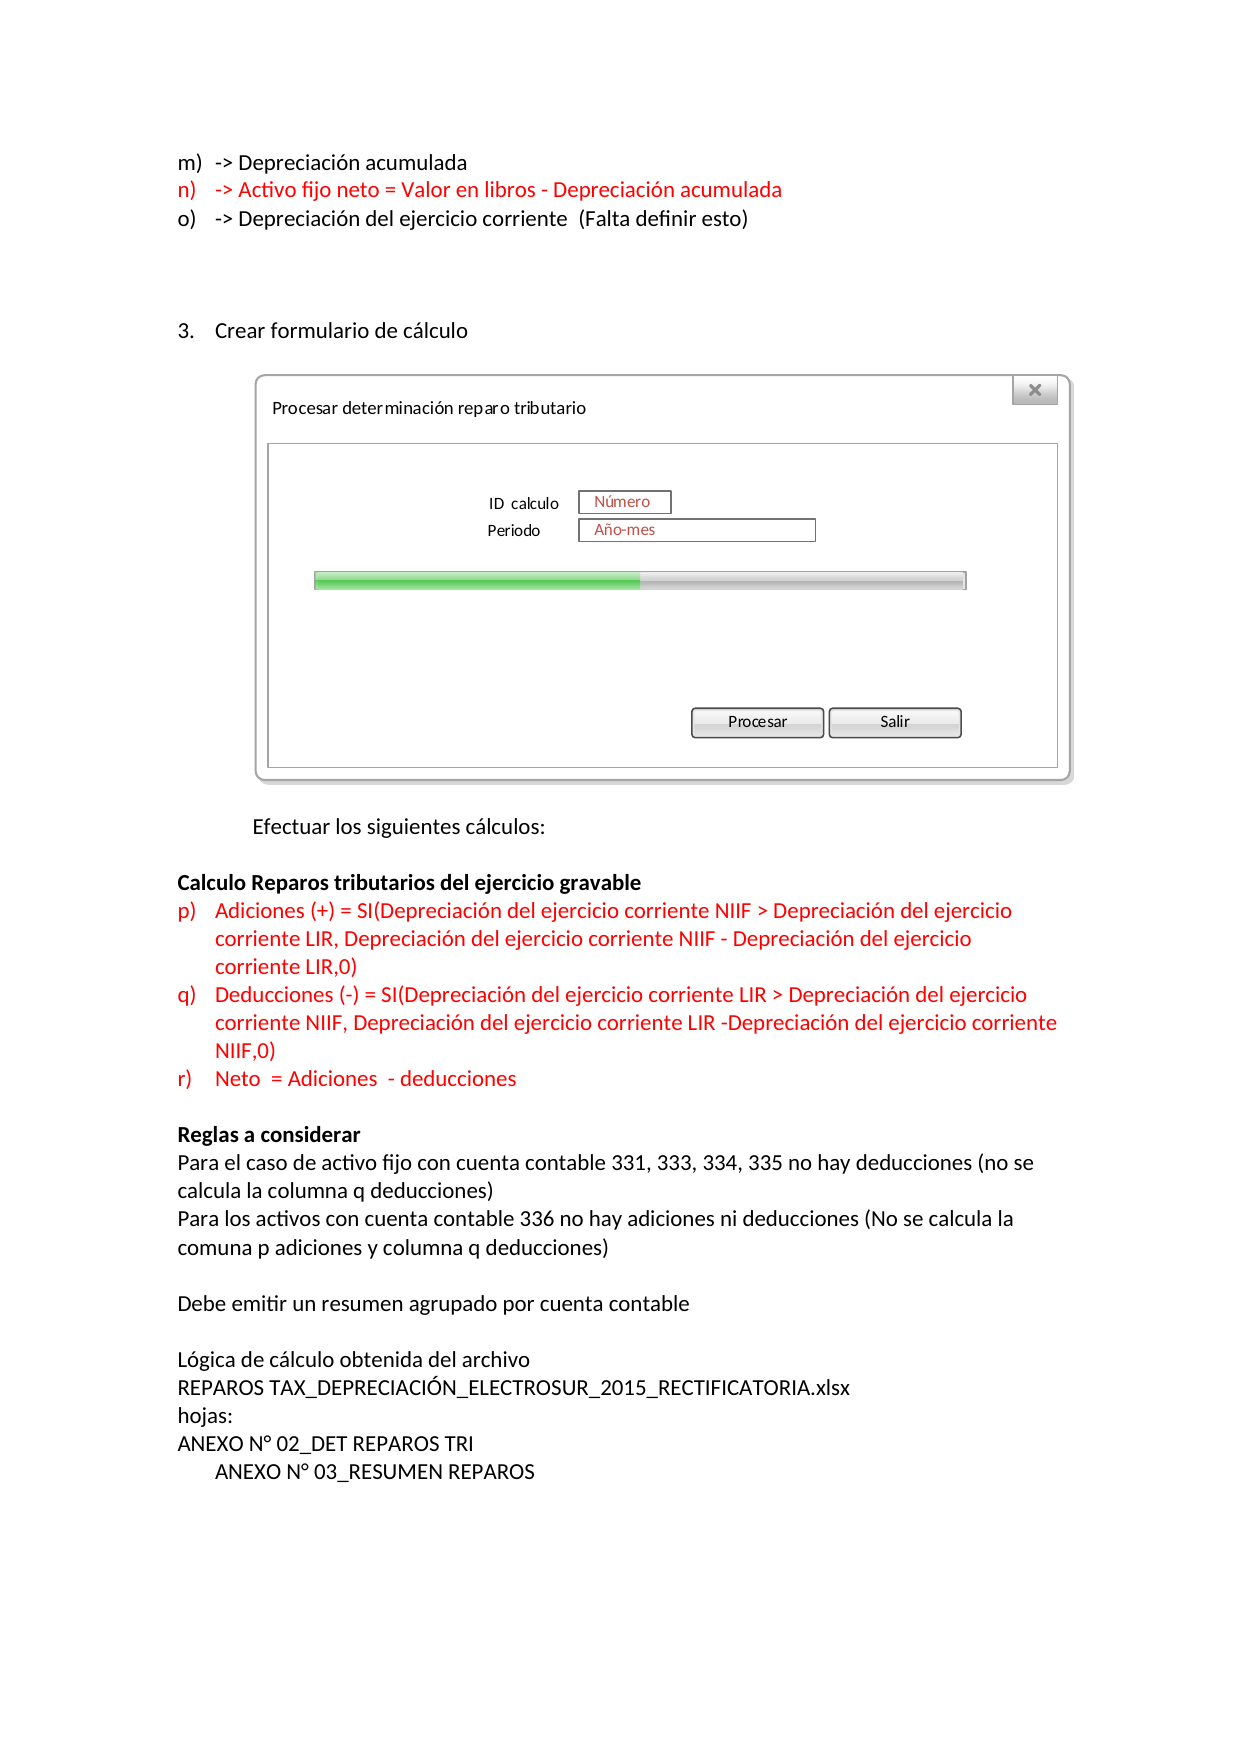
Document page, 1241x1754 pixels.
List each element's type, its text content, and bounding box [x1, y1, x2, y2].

list Neto = Adiciones - deducciones [177, 1064, 1063, 1092]
text Para el caso de activo fijo con cuenta contable 331, 333, 334, 335 no hay deducciones (no se calcula la columna q deducciones) [177, 1148, 1063, 1204]
text REPAROS TAX_DEPRECIACIÓN_ELECTROSUR_2015_RECTIFICATORIA.xlsx [177, 1373, 1063, 1401]
list Crear formulario de cálculo [177, 316, 1063, 344]
list -> Depreciación del ejercicio corriente (Falta definir esto) [177, 204, 1063, 232]
text Para los activos con cuenta contable 336 no hay adiciones ni deducciones (No se calcula la comuna p adiciones y columna q deducciones) [177, 1204, 1063, 1261]
list -> Depreciación acumulada [177, 148, 1063, 176]
list Deducciones (-) = SI(Depreciación del ejercicio corriente LIR > Depreciación del ejercicio corriente NIIF, Depreciación del ejercicio corriente LIR -Depreciación del ejercicio corriente NIIF,0) [177, 980, 1063, 1064]
list Adiciones (+) = SI(Depreciación del ejercicio corriente NIIF > Depreciación del ejercicio corriente LIR, Depreciación del ejercicio corriente NIIF - Depreciación del ejercicio corriente LIR,0) [177, 896, 1063, 980]
list Efectuar los siguientes cálculos: [252, 812, 1063, 840]
text Lógica de cálculo obtenida del archivo [177, 1345, 1063, 1373]
list -> Activo fijo neto = Valor en libros - Depreciación acumulada [177, 176, 1063, 204]
text Reglas a considerar [177, 1121, 1063, 1148]
text Debe emitir un resumen agrupado por cuenta contable [177, 1289, 1063, 1317]
text Calculo Reparos tributarios del ejercicio gravable [177, 868, 1063, 896]
text ANEXO N° 02_DET REPAROS TRI [177, 1429, 1063, 1457]
text hojas: [177, 1401, 1063, 1429]
list ANEXO N° 03_RESUMEN REPAROS [215, 1457, 1063, 1485]
